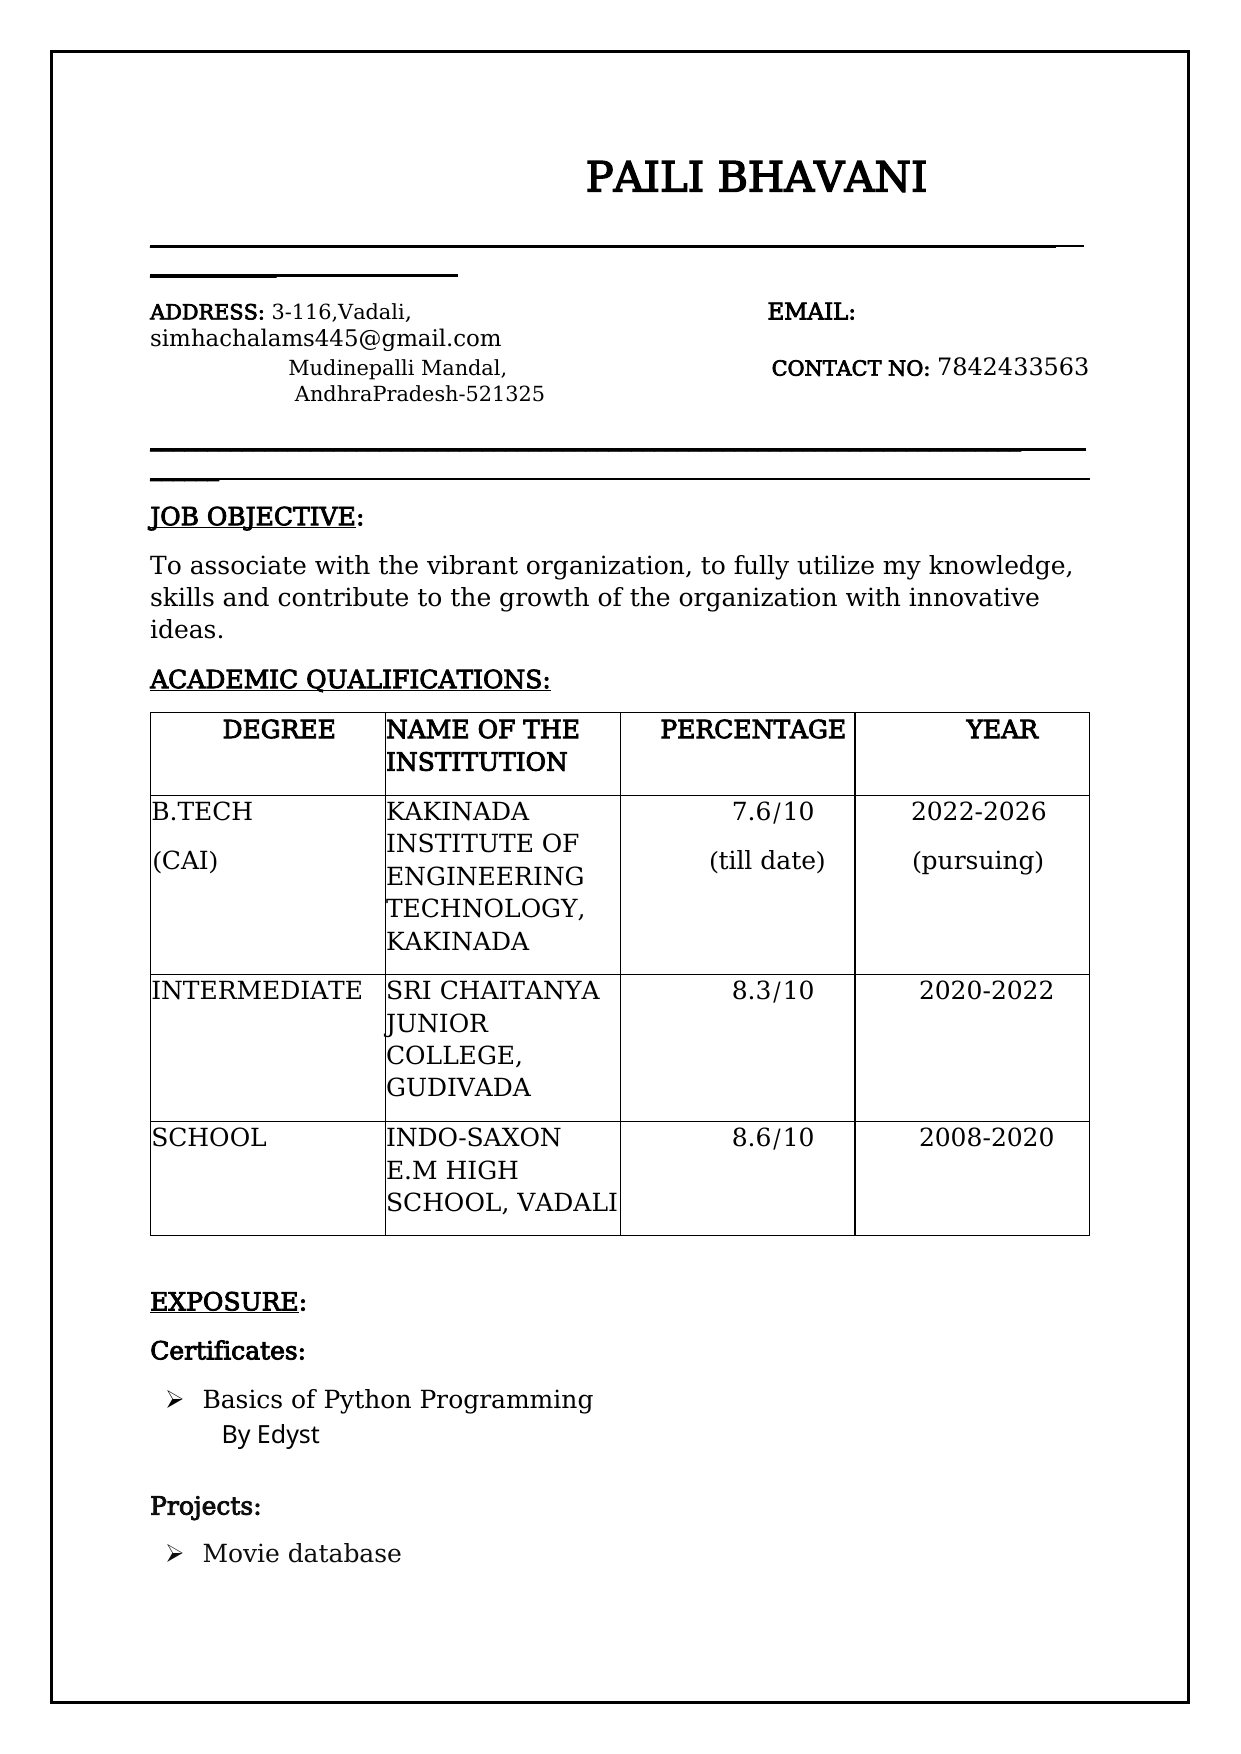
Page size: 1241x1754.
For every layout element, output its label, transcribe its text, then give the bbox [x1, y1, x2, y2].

list By Edyst [150, 1416, 1090, 1450]
table_cell SRI CHAITANYA JUNIOR COLLEGE, GUDIVADA [386, 975, 620, 1121]
table_cell SCHOOL [151, 1122, 385, 1235]
text To associate with the vibrant organization, to fully utilize my knowledge, skills and contribute to the growth of the organization with innovative ideas. [150, 549, 1090, 644]
text JOB OBJECTIVE: [150, 500, 1090, 530]
table_cell 8.6/10 [621, 1122, 854, 1235]
list Basics of Python Programming [165, 1384, 1090, 1414]
table_header NAME OF THE INSTITUTION [386, 713, 620, 794]
text Mudinepalli Mandal, CONTACT NO: 7842433563 [150, 352, 1090, 381]
table_header PERCENTAGE [621, 713, 854, 794]
text ACADEMIC QUALIFICATIONS: [150, 663, 1090, 693]
text ADDRESS: 3-116,Vadali, EMAIL: simhachalams445@gmail.com [150, 297, 1090, 352]
table_header DEGREE [151, 713, 385, 794]
table_header YEAR [856, 713, 1089, 794]
table_cell 2008-2020 [856, 1122, 1089, 1235]
table_cell INTERMEDIATE [151, 975, 385, 1121]
table_cell 8.3/10 [621, 975, 854, 1121]
table_cell 2020-2022 [856, 975, 1089, 1121]
table_cell 2022-2026 (pursuing) [856, 796, 1089, 974]
table_cell INDO-SAXON E.M HIGH SCHOOL, VADALI [386, 1122, 620, 1235]
text PAILI BHAVANI [150, 150, 1090, 200]
text ____________________________________________________________________________ ______ [150, 424, 1090, 478]
list Movie database [165, 1539, 1068, 1568]
table_cell KAKINADA INSTITUTE OF ENGINEERING TECHNOLOGY, KAKINADA [386, 796, 620, 974]
text Certificates: [150, 1334, 1090, 1364]
table_cell B.TECH (CAI) [151, 796, 385, 974]
list AndhraPradesh-521325 [150, 381, 1090, 406]
list Projects: [150, 1490, 1090, 1520]
table_cell 7.6/10 (till date) [621, 796, 854, 974]
text _______________________________________________________________________________ ___________ [150, 221, 1090, 278]
text EXPOSURE: [150, 1286, 1090, 1316]
